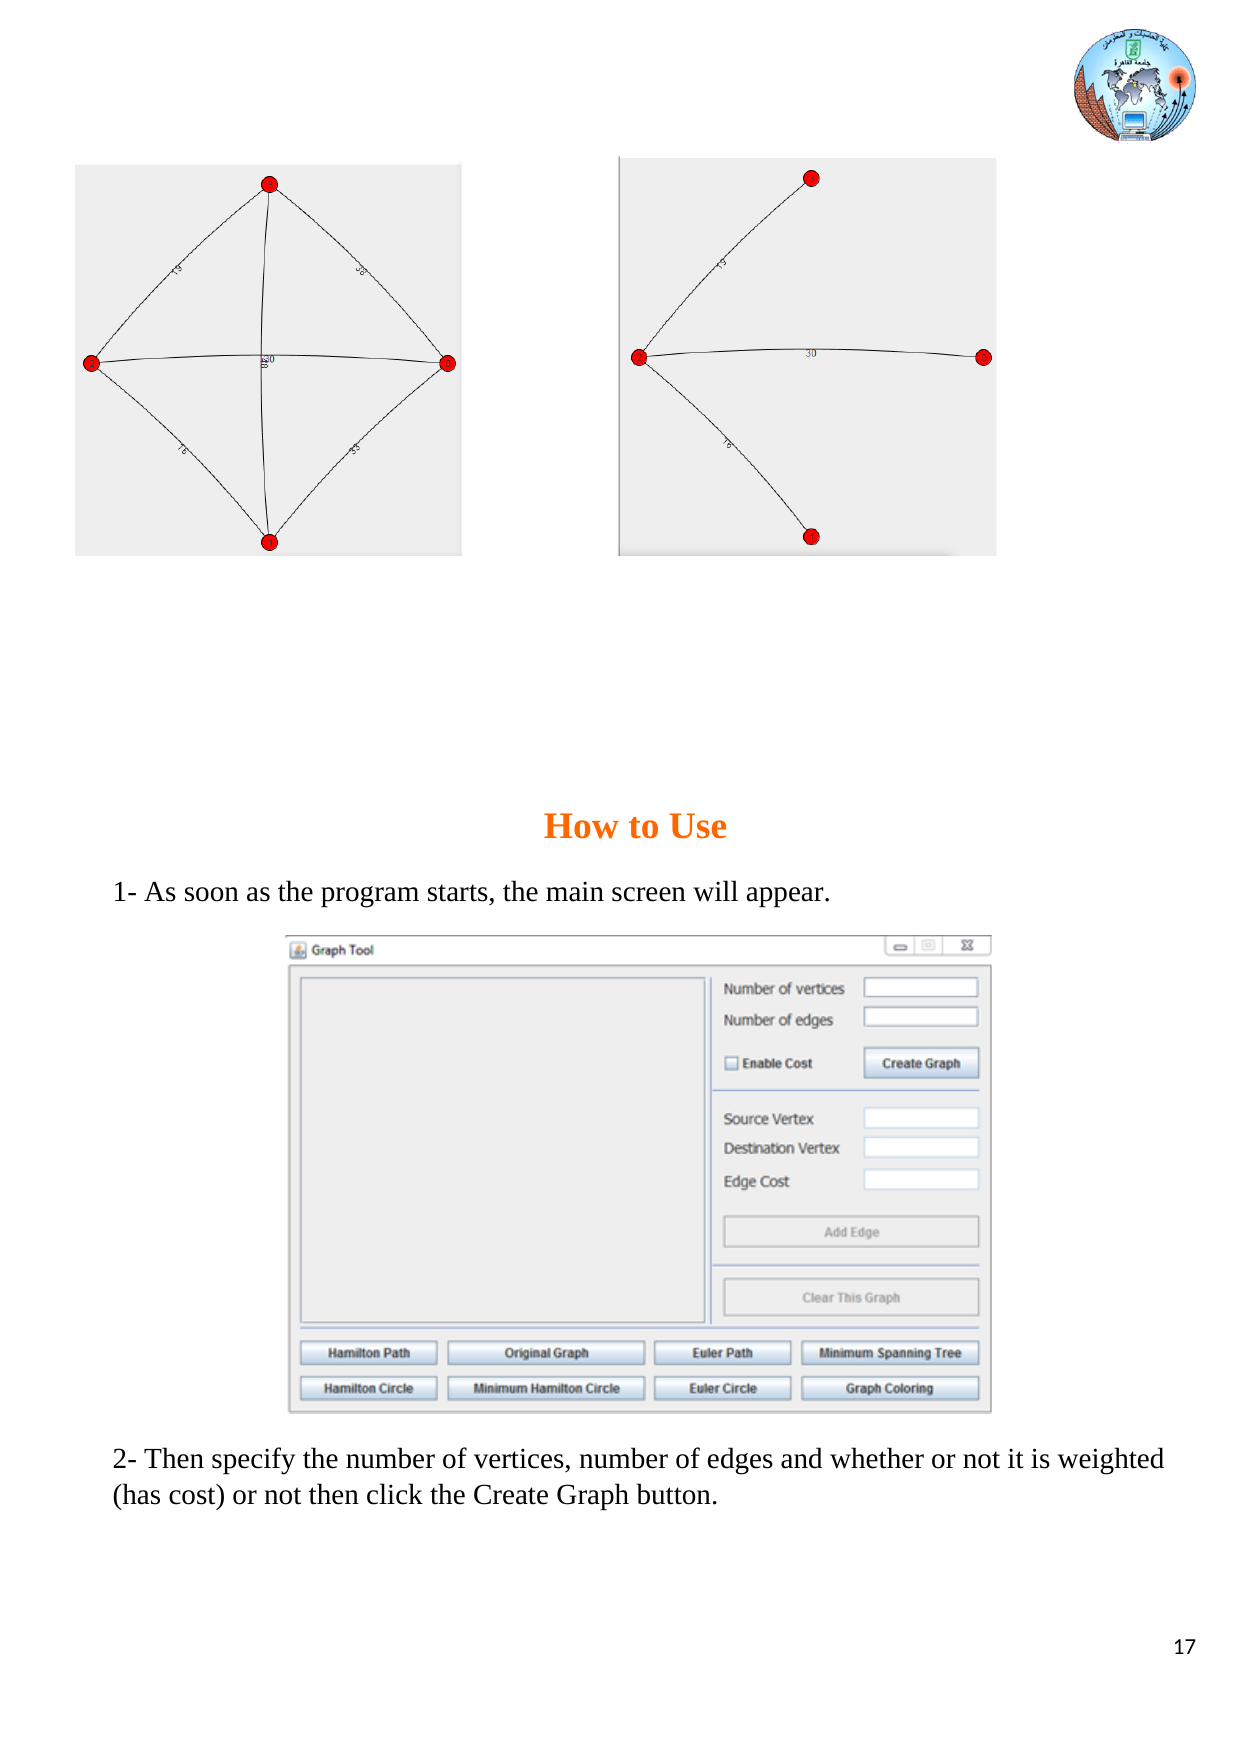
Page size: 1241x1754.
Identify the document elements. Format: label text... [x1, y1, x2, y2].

picture [1074, 29, 1197, 144]
picture [285, 935, 992, 1414]
text 2- Then specify the number of vertices, number of edges and whether or not it is weighted (has cost) or not then click the Create Graph button. [112, 1441, 1196, 1511]
picture [617, 156, 997, 556]
subtitle How to Use [75, 803, 1196, 846]
text 1- As soon as the program starts, the main screen will appear. [112, 874, 1196, 908]
picture [75, 161, 462, 556]
